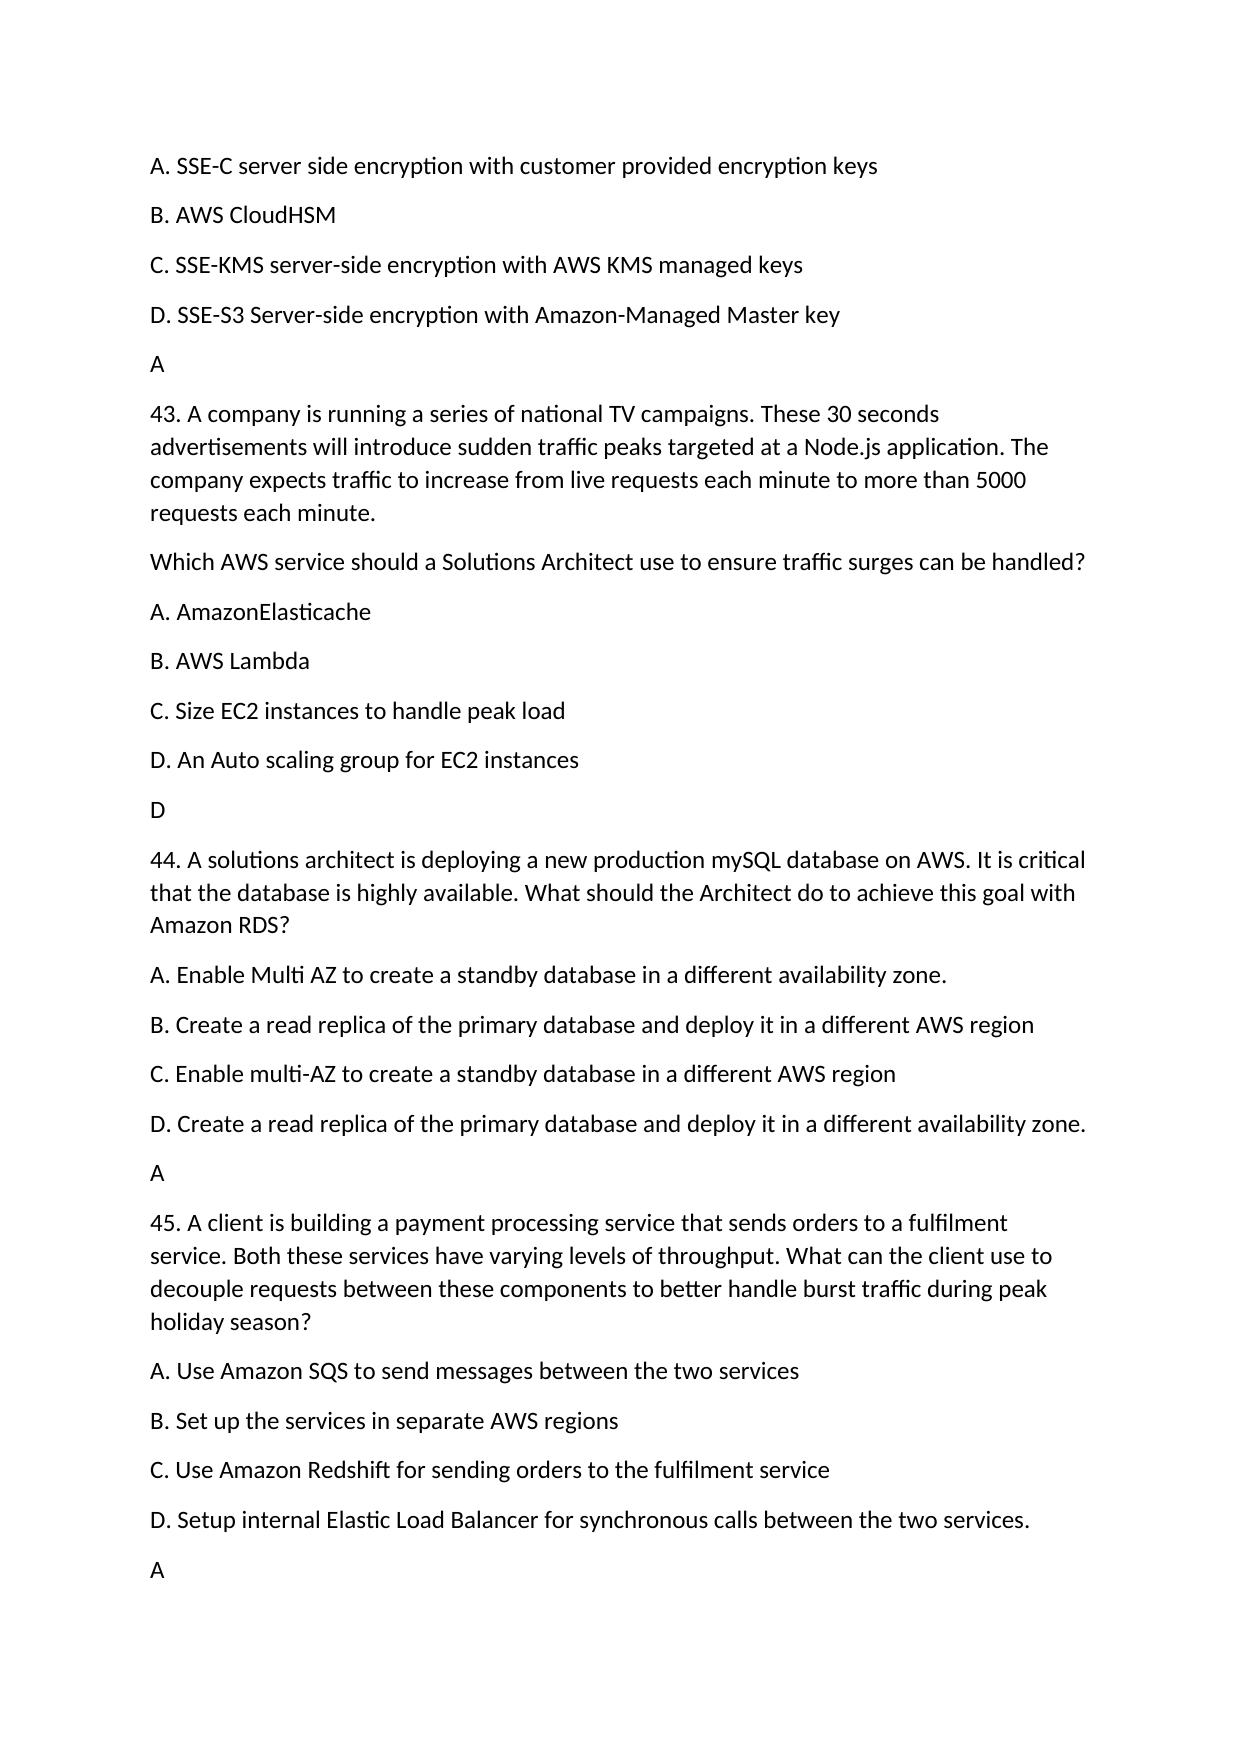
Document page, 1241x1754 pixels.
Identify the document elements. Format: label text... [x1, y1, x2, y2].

text D. Create a read replica of the primary database and deploy it in a different availability zone. [150, 1108, 1090, 1138]
text C. Size EC2 instances to handle peak load [150, 695, 1090, 726]
text 45. A client is building a payment processing service that sends orders to a fulfilment service. Both these services have varying levels of throughput. What can the client use to decouple requests between these components to better handle burst traffic during peak holiday season? [150, 1207, 1090, 1336]
text Which AWS service should a Solutions Architect use to ensure traffic surges can be handled? [150, 546, 1090, 577]
text A. Enable Multi AZ to create a standby database in a different availability zone. [150, 959, 1090, 990]
text D. Setup internal Elastic Load Balancer for synchronous calls between the two services. [150, 1504, 1090, 1535]
text B. Create a read replica of the primary database and deploy it in a different AWS region [150, 1009, 1090, 1039]
text A [150, 1554, 1090, 1584]
text A. SSE-C server side encryption with customer provided encryption keys [150, 150, 1090, 181]
text B. AWS CloudHSM [150, 199, 1090, 230]
text C. SSE-KMS server-side encryption with AWS KMS managed keys [150, 249, 1090, 280]
text C. Use Amazon Redshift for sending orders to the fulfilment service [150, 1454, 1090, 1485]
text 43. A company is running a series of national TV campaigns. These 30 seconds advertisements will introduce sudden traffic peaks targeted at a Node.js application. The company expects traffic to increase from live requests each minute to more than 5000 requests each minute. [150, 398, 1090, 527]
text A. AmazonElasticache [150, 596, 1090, 626]
text D. SSE-S3 Server-side encryption with Amazon-Managed Master key [150, 299, 1090, 329]
text C. Enable multi-AZ to create a standby database in a different AWS region [150, 1058, 1090, 1089]
text D [150, 794, 1090, 825]
text 44. A solutions architect is deploying a new production mySQL database on AWS. It is critical that the database is highly available. What should the Architect do to achieve this goal with Amazon RDS? [150, 844, 1090, 940]
text D. An Auto scaling group for EC2 instances [150, 744, 1090, 775]
text B. Set up the services in separate AWS regions [150, 1405, 1090, 1436]
text A. Use Amazon SQS to send messages between the two services [150, 1355, 1090, 1386]
text A [150, 348, 1090, 379]
text A [150, 1157, 1090, 1188]
text B. AWS Lambda [150, 645, 1090, 676]
